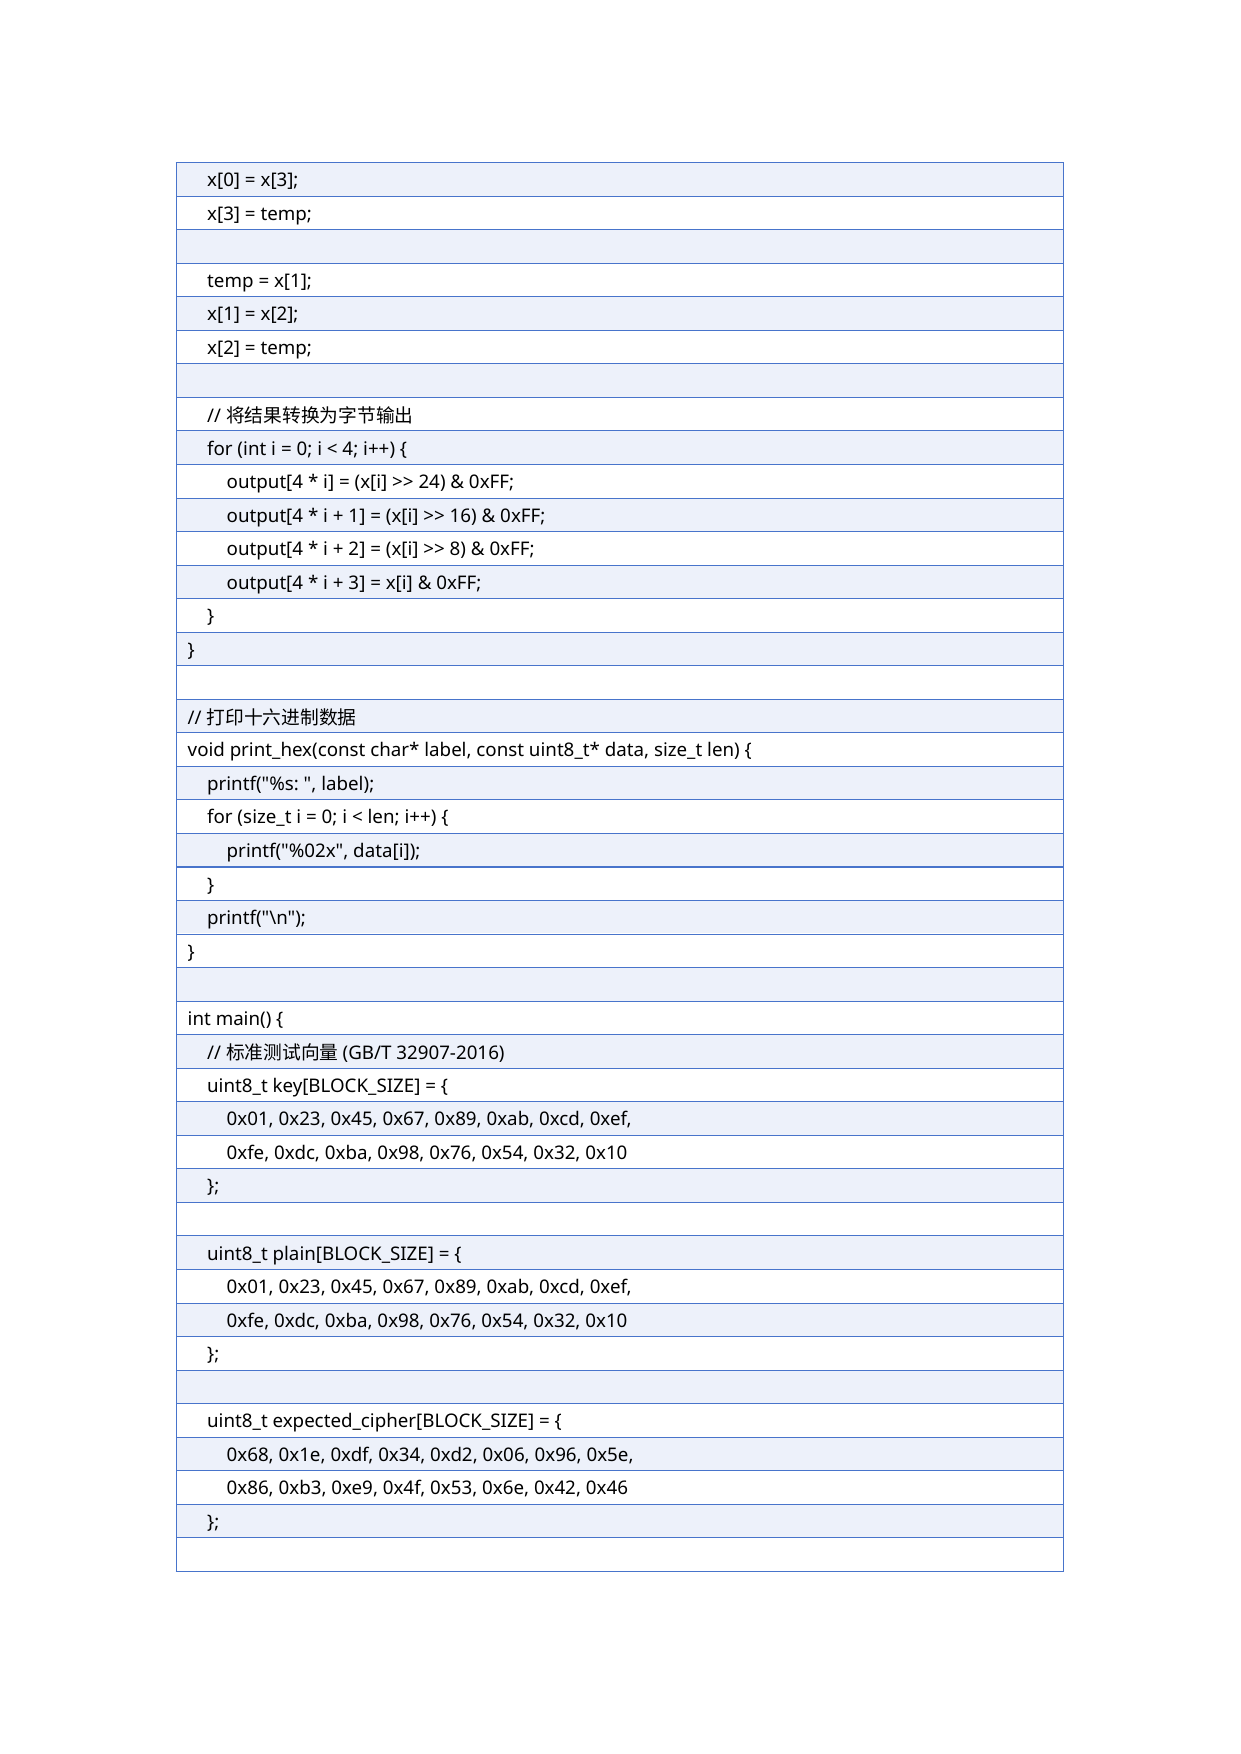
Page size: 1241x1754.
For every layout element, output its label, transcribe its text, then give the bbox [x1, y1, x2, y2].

table_cell } [177, 633, 1063, 665]
table_cell [177, 1371, 1063, 1403]
table_cell printf("%02x", data[i]); [177, 834, 1063, 866]
table_cell // 标准测试向量 (GB/T 32907-2016) [177, 1035, 1063, 1068]
table_cell uint8_t expected_cipher[BLOCK_SIZE] = { [177, 1404, 1063, 1437]
table_cell output[4 * i + 1] = (x[i] >> 16) & 0xFF; [177, 499, 1063, 531]
table_cell 0x68, 0x1e, 0xdf, 0x34, 0xd2, 0x06, 0x96, 0x5e, [177, 1438, 1063, 1470]
table_cell x[2] = temp; [177, 331, 1063, 363]
table_cell 0xfe, 0xdc, 0xba, 0x98, 0x76, 0x54, 0x32, 0x10 [177, 1304, 1063, 1336]
table_cell [177, 364, 1063, 397]
table_cell 0x01, 0x23, 0x45, 0x67, 0x89, 0xab, 0xcd, 0xef, [177, 1270, 1063, 1302]
table_cell } [177, 935, 1063, 967]
table_cell 0x01, 0x23, 0x45, 0x67, 0x89, 0xab, 0xcd, 0xef, [177, 1102, 1063, 1135]
table_cell int main() { [177, 1002, 1063, 1034]
table_cell [177, 968, 1063, 1001]
table_cell for (size_t i = 0; i < len; i++) { [177, 800, 1063, 833]
table_cell printf("\n"); [177, 901, 1063, 933]
table_cell [177, 666, 1063, 699]
table_cell output[4 * i] = (x[i] >> 24) & 0xFF; [177, 465, 1063, 497]
table_cell }; [177, 1169, 1063, 1202]
table_cell } [177, 599, 1063, 632]
table_cell output[4 * i + 2] = (x[i] >> 8) & 0xFF; [177, 532, 1063, 564]
table_cell x[3] = temp; [177, 197, 1063, 229]
table_cell }; [177, 1337, 1063, 1369]
table_cell uint8_t plain[BLOCK_SIZE] = { [177, 1236, 1063, 1269]
table_cell } [177, 868, 1063, 900]
table_cell temp = x[1]; [177, 264, 1063, 296]
table_cell x[1] = x[2]; [177, 297, 1063, 330]
table_cell output[4 * i + 3] = x[i] & 0xFF; [177, 566, 1063, 598]
table_cell [177, 1538, 1063, 1571]
table_cell // 打印十六进制数据 [177, 700, 1063, 732]
table_cell void print_hex(const char* label, const uint8_t* data, size_t len) { [177, 733, 1063, 766]
table_cell uint8_t key[BLOCK_SIZE] = { [177, 1069, 1063, 1101]
table_cell x[0] = x[3]; [177, 163, 1063, 196]
table_cell [177, 1203, 1063, 1235]
table_cell [177, 230, 1063, 263]
table_cell }; [177, 1505, 1063, 1537]
table_cell // 将结果转换为字节输出 [177, 398, 1063, 430]
table_cell for (int i = 0; i < 4; i++) { [177, 431, 1063, 464]
table_cell printf("%s: ", label); [177, 767, 1063, 799]
table_cell 0xfe, 0xdc, 0xba, 0x98, 0x76, 0x54, 0x32, 0x10 [177, 1136, 1063, 1168]
table_cell 0x86, 0xb3, 0xe9, 0x4f, 0x53, 0x6e, 0x42, 0x46 [177, 1471, 1063, 1504]
